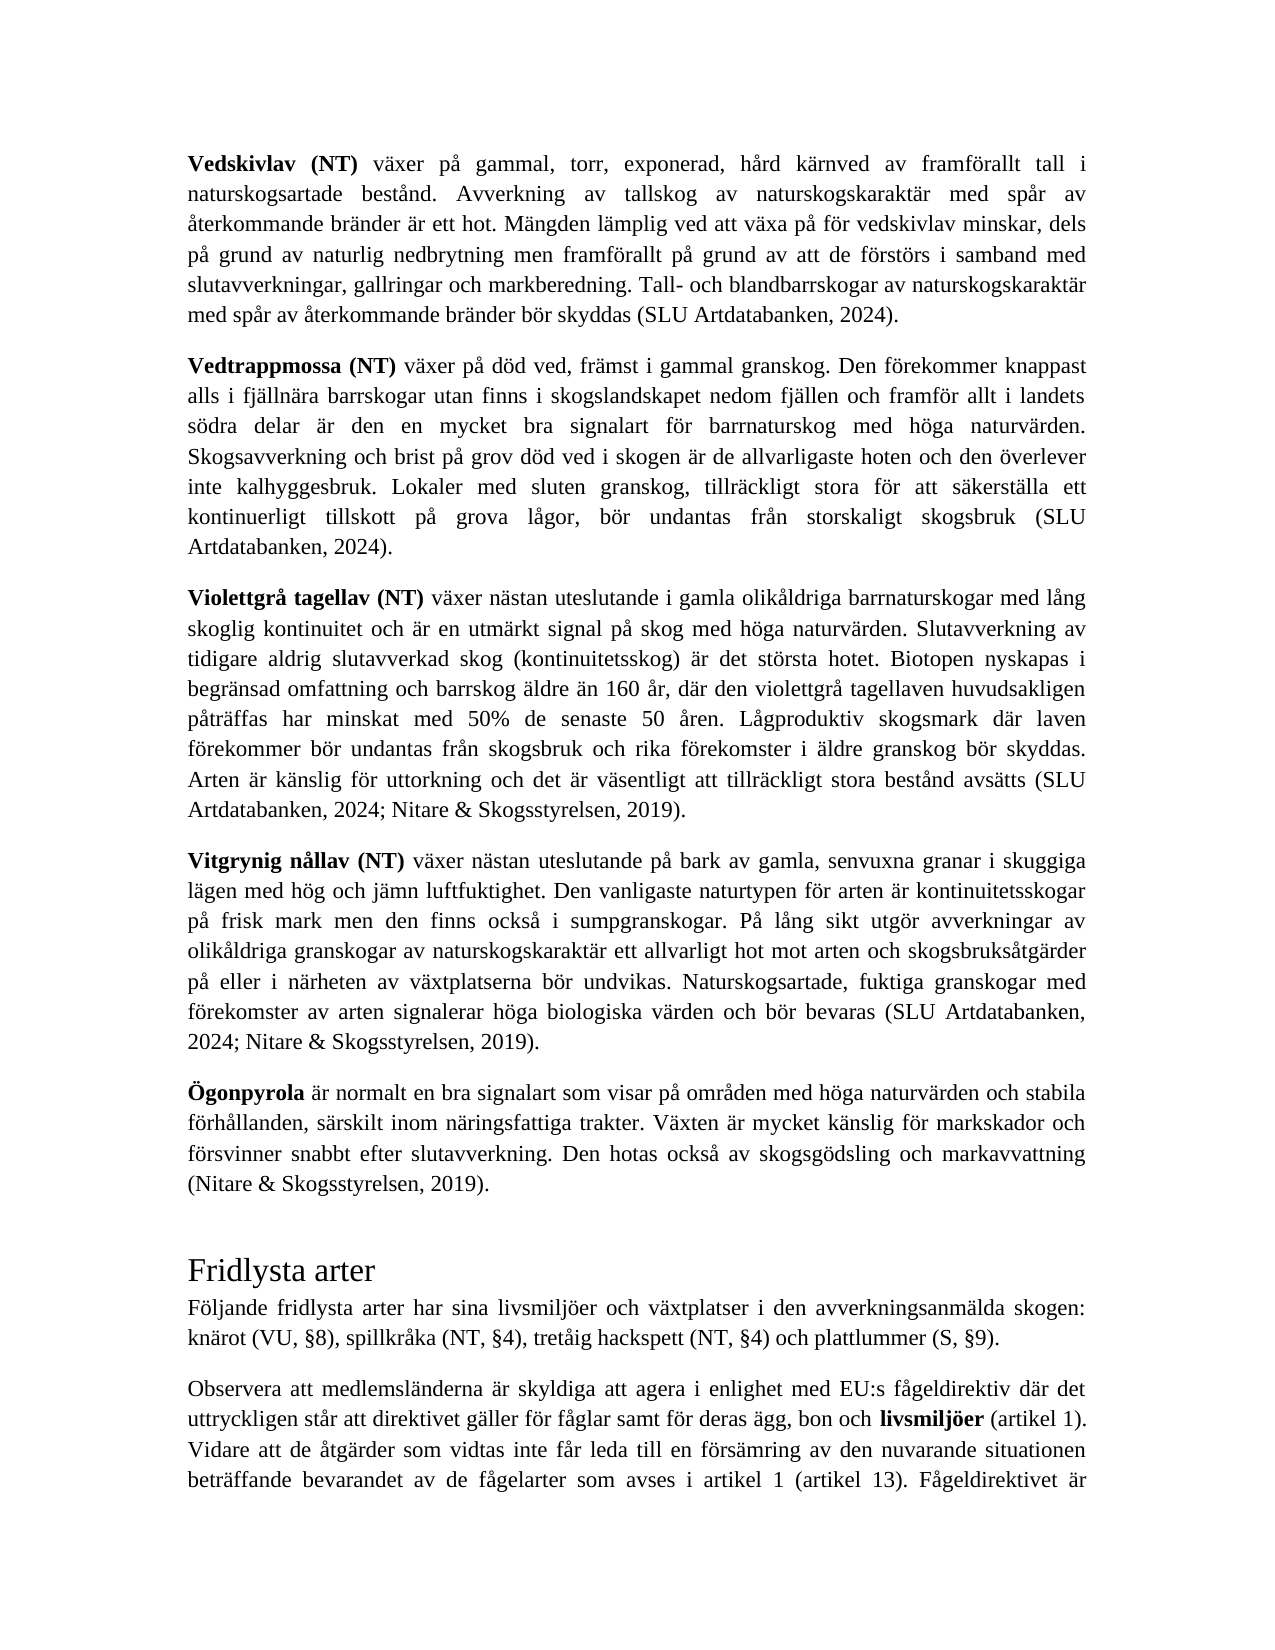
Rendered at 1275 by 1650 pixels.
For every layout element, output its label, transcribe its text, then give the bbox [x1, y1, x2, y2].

text Vedskivlav (NT) växer på gammal, torr, exponerad, hård kärnved av framförallt tall i naturskogsartade bestånd. Avverkning av tallskog av naturskogskaraktär med spår av återkommande bränder är ett hot. Mängden lämplig ved att växa på för vedskivlav minskar, dels på grund av naturlig nedbrytning men framförallt på grund av att de förstörs i samband med slutavverkningar, gallringar och markberedning. Tall- och blandbarrskogar av naturskogskaraktär med spår av återkommande bränder bör skyddas (SLU Artdatabanken, 2024). [187, 150, 1087, 327]
text Vitgrynig nållav (NT) växer nästan uteslutande på bark av gamla, senvuxna granar i skuggiga lägen med hög och jämn luftfuktighet. Den vanligaste naturtypen för arten är kontinuitetsskogar på frisk mark men den finns också i sumpgranskogar. På lång sikt utgör avverkningar av olikåldriga granskogar av naturskogskaraktär ett allvarligt hot mot arten och skogsbruksåtgärder på eller i närheten av växtplatserna bör undvikas. Naturskogsartade, fuktiga granskogar med förekomster av arten signalerar höga biologiska värden och bör bevaras (SLU Artdatabanken, 2024; Nitare & Skogsstyrelsen, 2019). [187, 847, 1087, 1054]
text Vedtrappmossa (NT) växer på död ved, främst i gammal granskog. Den förekommer knappast alls i fjällnära barrskogar utan finns i skogslandskapet nedom fjällen och framför allt i landets södra delar är den en mycket bra signalart för barrnaturskog med höga naturvärden. Skogsavverkning och brist på grov död ved i skogen är de allvarligaste hoten och den överlever inte kalhyggesbruk. Lokaler med sluten granskog, tillräckligt stora för att säkerställa ett kontinuerligt tillskott på grova lågor, bör undantas från storskaligt skogsbruk (SLU Artdatabanken, 2024). [187, 352, 1087, 560]
subtitle Fridlysta arter [187, 1250, 1087, 1288]
text Ögonpyrola är normalt en bra signalart som visar på områden med höga naturvärden och stabila förhållanden, särskilt inom näringsfattiga trakter. Växten är mycket känslig för markskador och försvinner snabbt efter slutavverkning. Den hotas också av skogsgödsling och markavvattning (Nitare & Skogsstyrelsen, 2019). [187, 1079, 1087, 1196]
text Följande fridlysta arter har sina livsmiljöer och växtplatser i den avverkningsanmälda skogen: knärot (VU, §8), spillkråka (NT, §4), tretåig hackspett (NT, §4) och plattlummer (S, §9). [187, 1294, 1087, 1351]
text Violettgrå tagellav (NT) växer nästan uteslutande i gamla olikåldriga barrnaturskogar med lång skoglig kontinuitet och är en utmärkt signal på skog med höga naturvärden. Slutavverkning av tidigare aldrig slutavverkad skog (kontinuitetsskog) är det största hotet. Biotopen nyskapas i begränsad omfattning och barrskog äldre än 160 år, där den violettgrå tagellaven huvudsakligen påträffas har minskat med 50% de senaste 50 åren. Lågproduktiv skogsmark där laven förekommer bör undantas från skogsbruk och rika förekomster i äldre granskog bör skyddas. Arten är känslig för uttorkning och det är väsentligt att tillräckligt stora bestånd avsätts (SLU Artdatabanken, 2024; Nitare & Skogsstyrelsen, 2019). [187, 584, 1087, 822]
